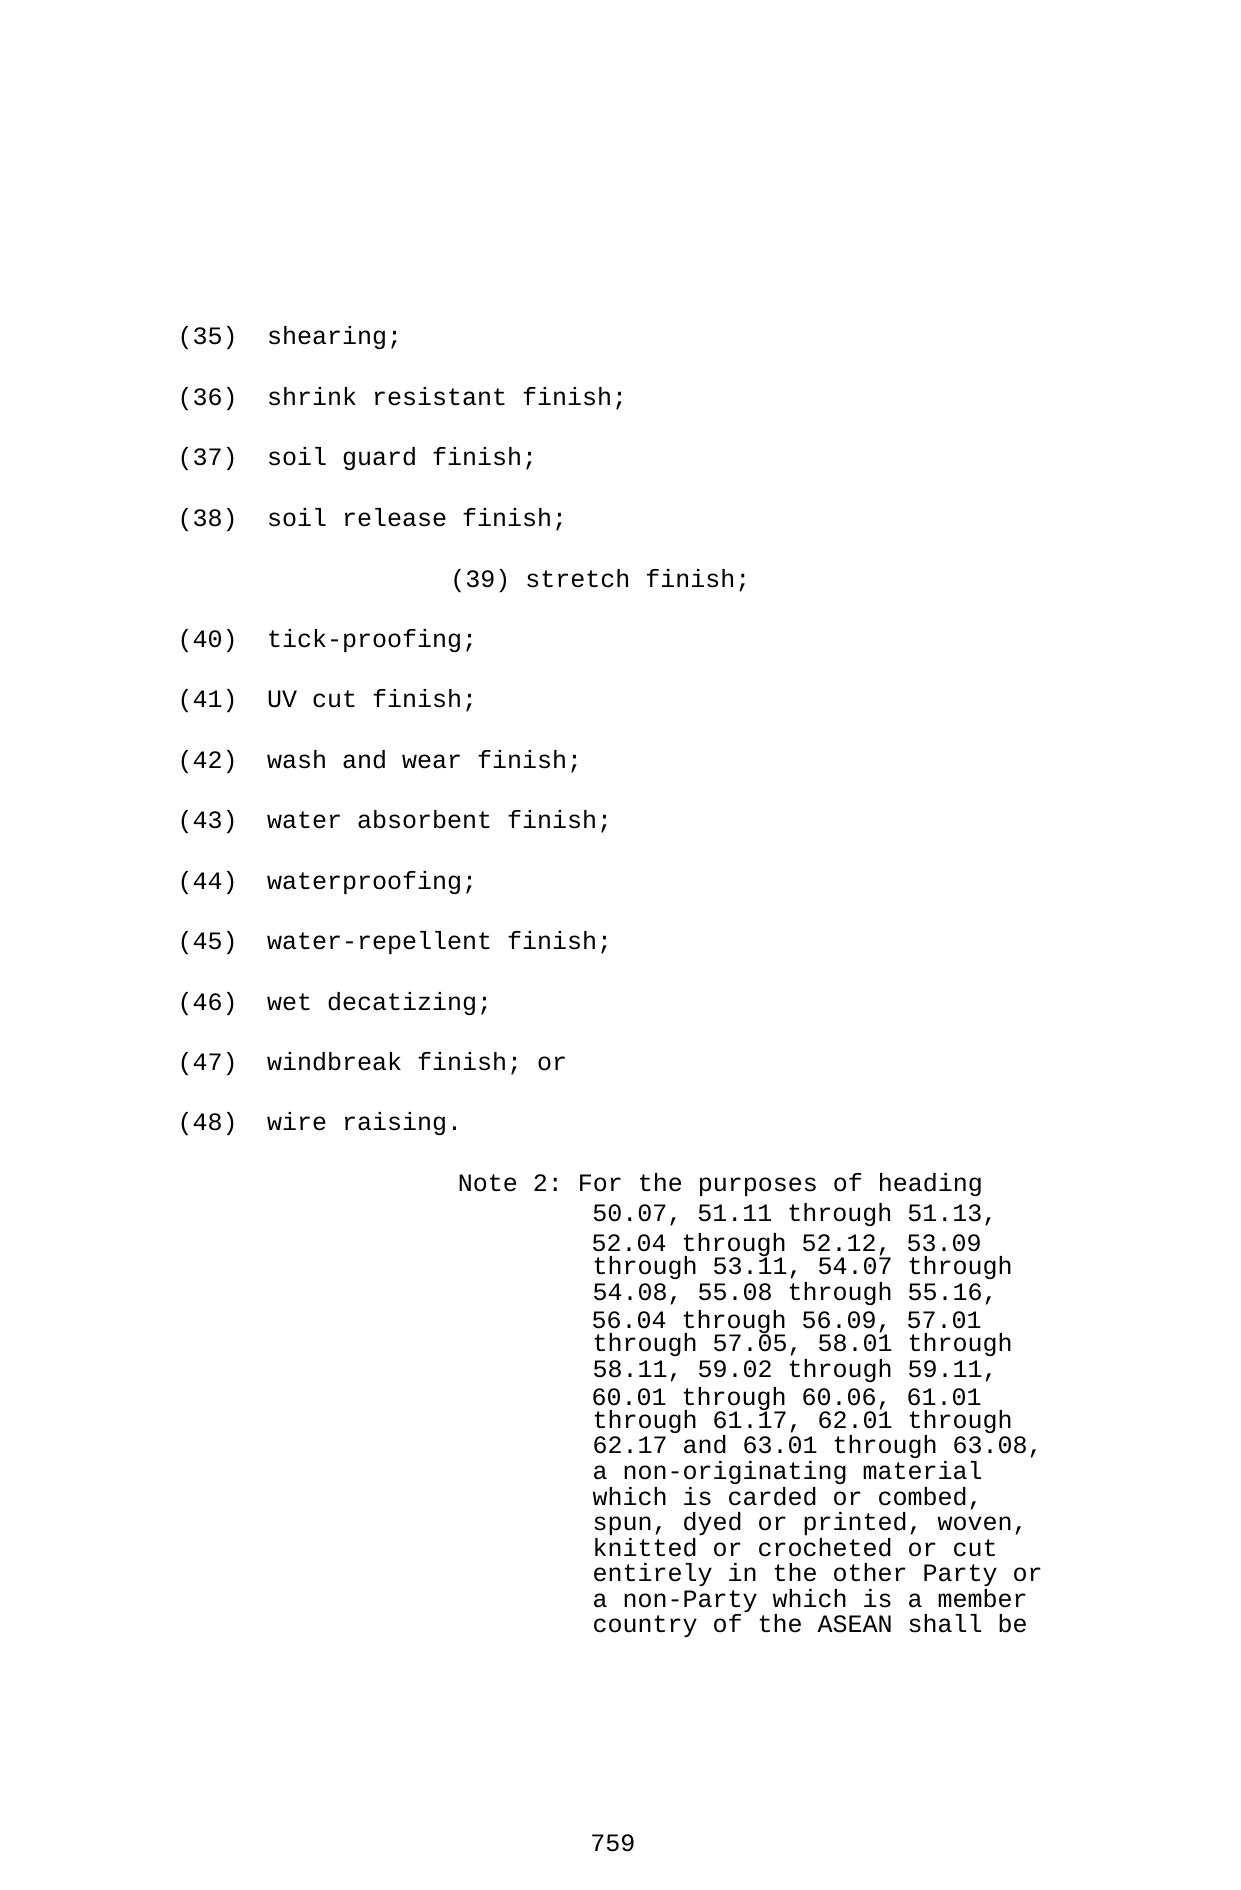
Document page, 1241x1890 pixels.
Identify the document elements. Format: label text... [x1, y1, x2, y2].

text 52.04 through 52.12, 53.09 through 53.11, 54.07 through 54.08, 55.08 through 55.16, [591, 1231, 1059, 1308]
list UV cut finish; [177, 688, 1059, 713]
list soil guard finish; [177, 445, 1059, 471]
list soil release finish; [177, 506, 1059, 531]
list wire raising. [177, 1111, 1059, 1136]
list tick-proofing; [177, 627, 1059, 653]
text 56.04 through 56.09, 57.01 through 57.05, 58.01 through 58.11, 59.02 through 59.11, [591, 1308, 1059, 1384]
list water absorbent finish; [177, 808, 1059, 834]
text Note 2: For the purposes of heading [176, 1171, 1059, 1196]
list shearing; [177, 324, 1059, 350]
subtitle (39) stretch finish; [302, 566, 898, 594]
list windbreak finish; or [177, 1050, 1059, 1076]
text 50.07, 51.11 through 51.13, [177, 1201, 997, 1229]
list waterproofing; [177, 869, 1059, 894]
list wet decatizing; [177, 990, 1059, 1015]
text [591, 1385, 1059, 1640]
list water-repellent finish; [177, 929, 1059, 955]
list shrink resistant finish; [177, 385, 1059, 410]
list wash and wear finish; [177, 748, 1059, 773]
